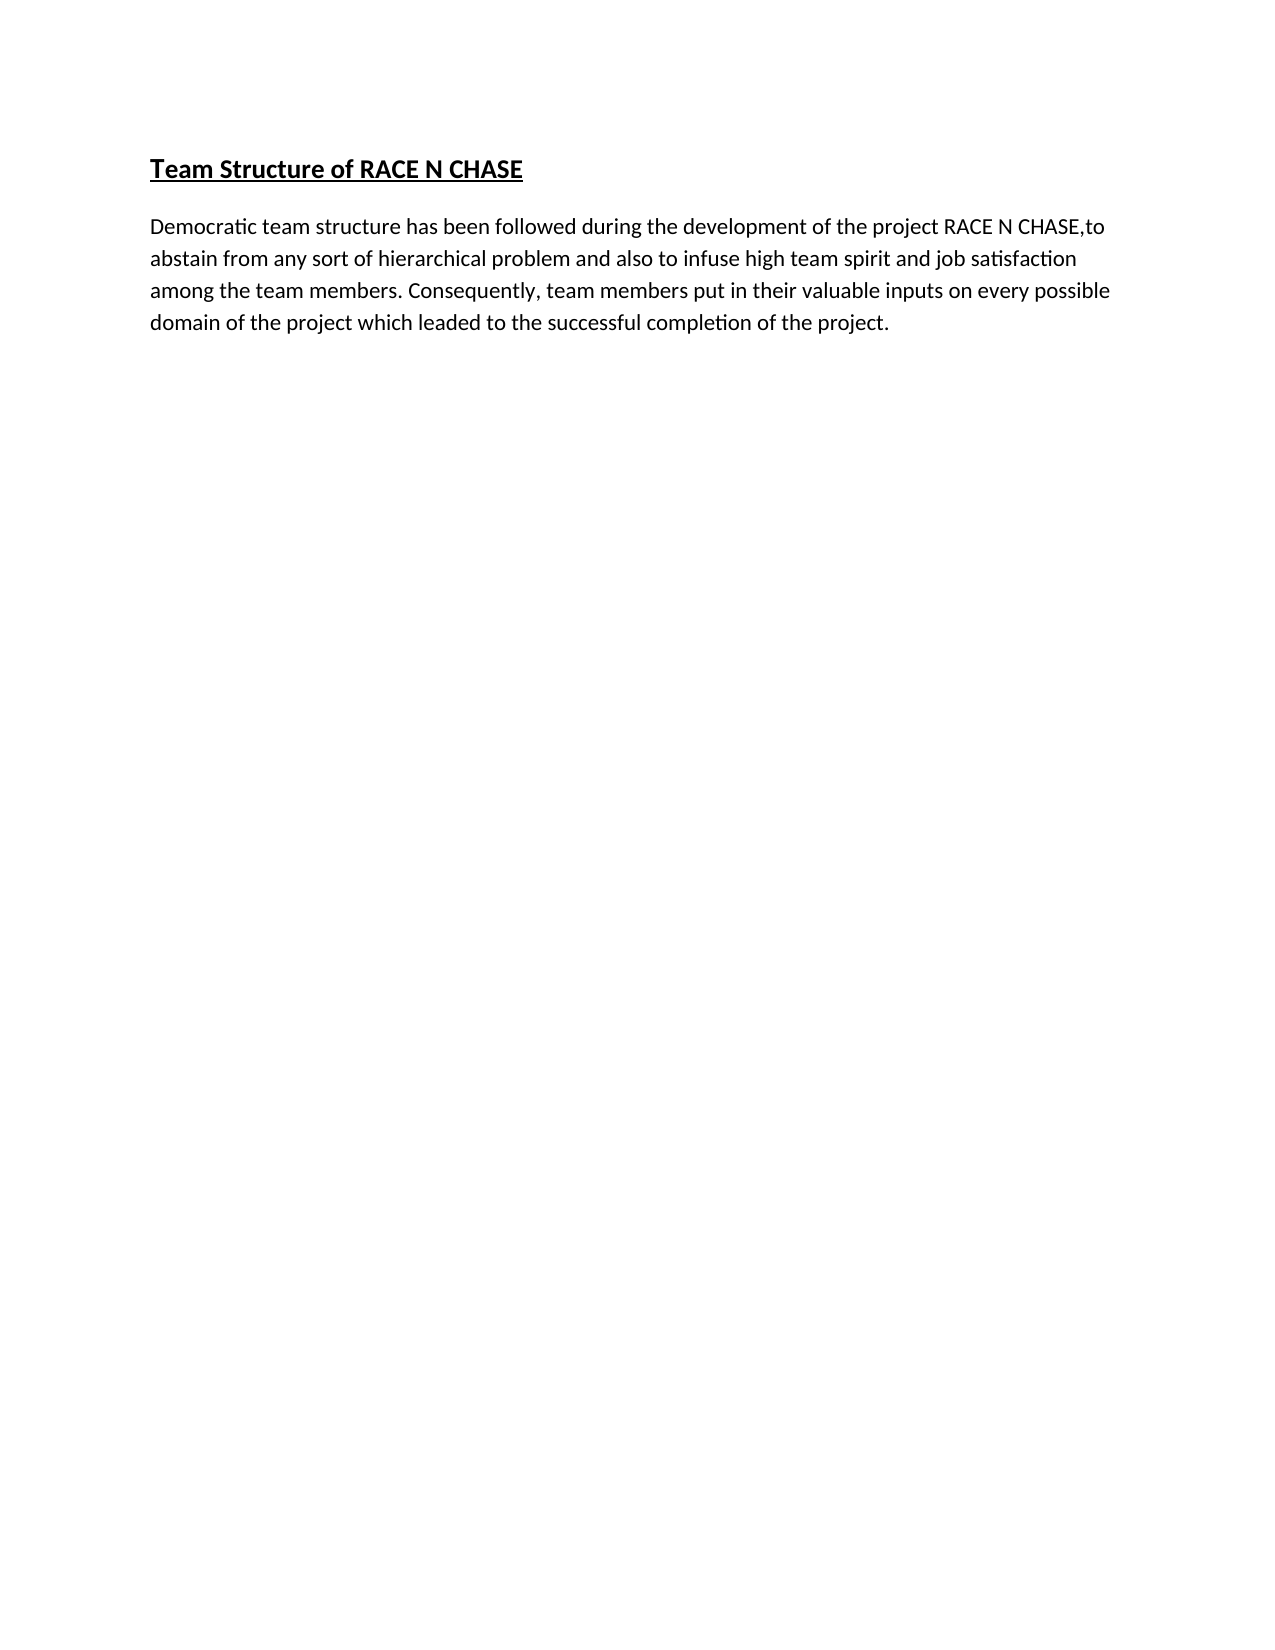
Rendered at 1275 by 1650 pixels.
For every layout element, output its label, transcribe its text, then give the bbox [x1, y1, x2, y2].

text Democratic team structure has been followed during the development of the project RACE N CHASE,to abstain from any sort of hierarchical problem and also to infuse high team spirit and job satisfaction among the team members. Consequently, team members put in their valuable inputs on every possible domain of the project which leaded to the successful completion of the project. [150, 212, 1125, 336]
text Team Structure of RACE N CHASE [150, 150, 1125, 186]
